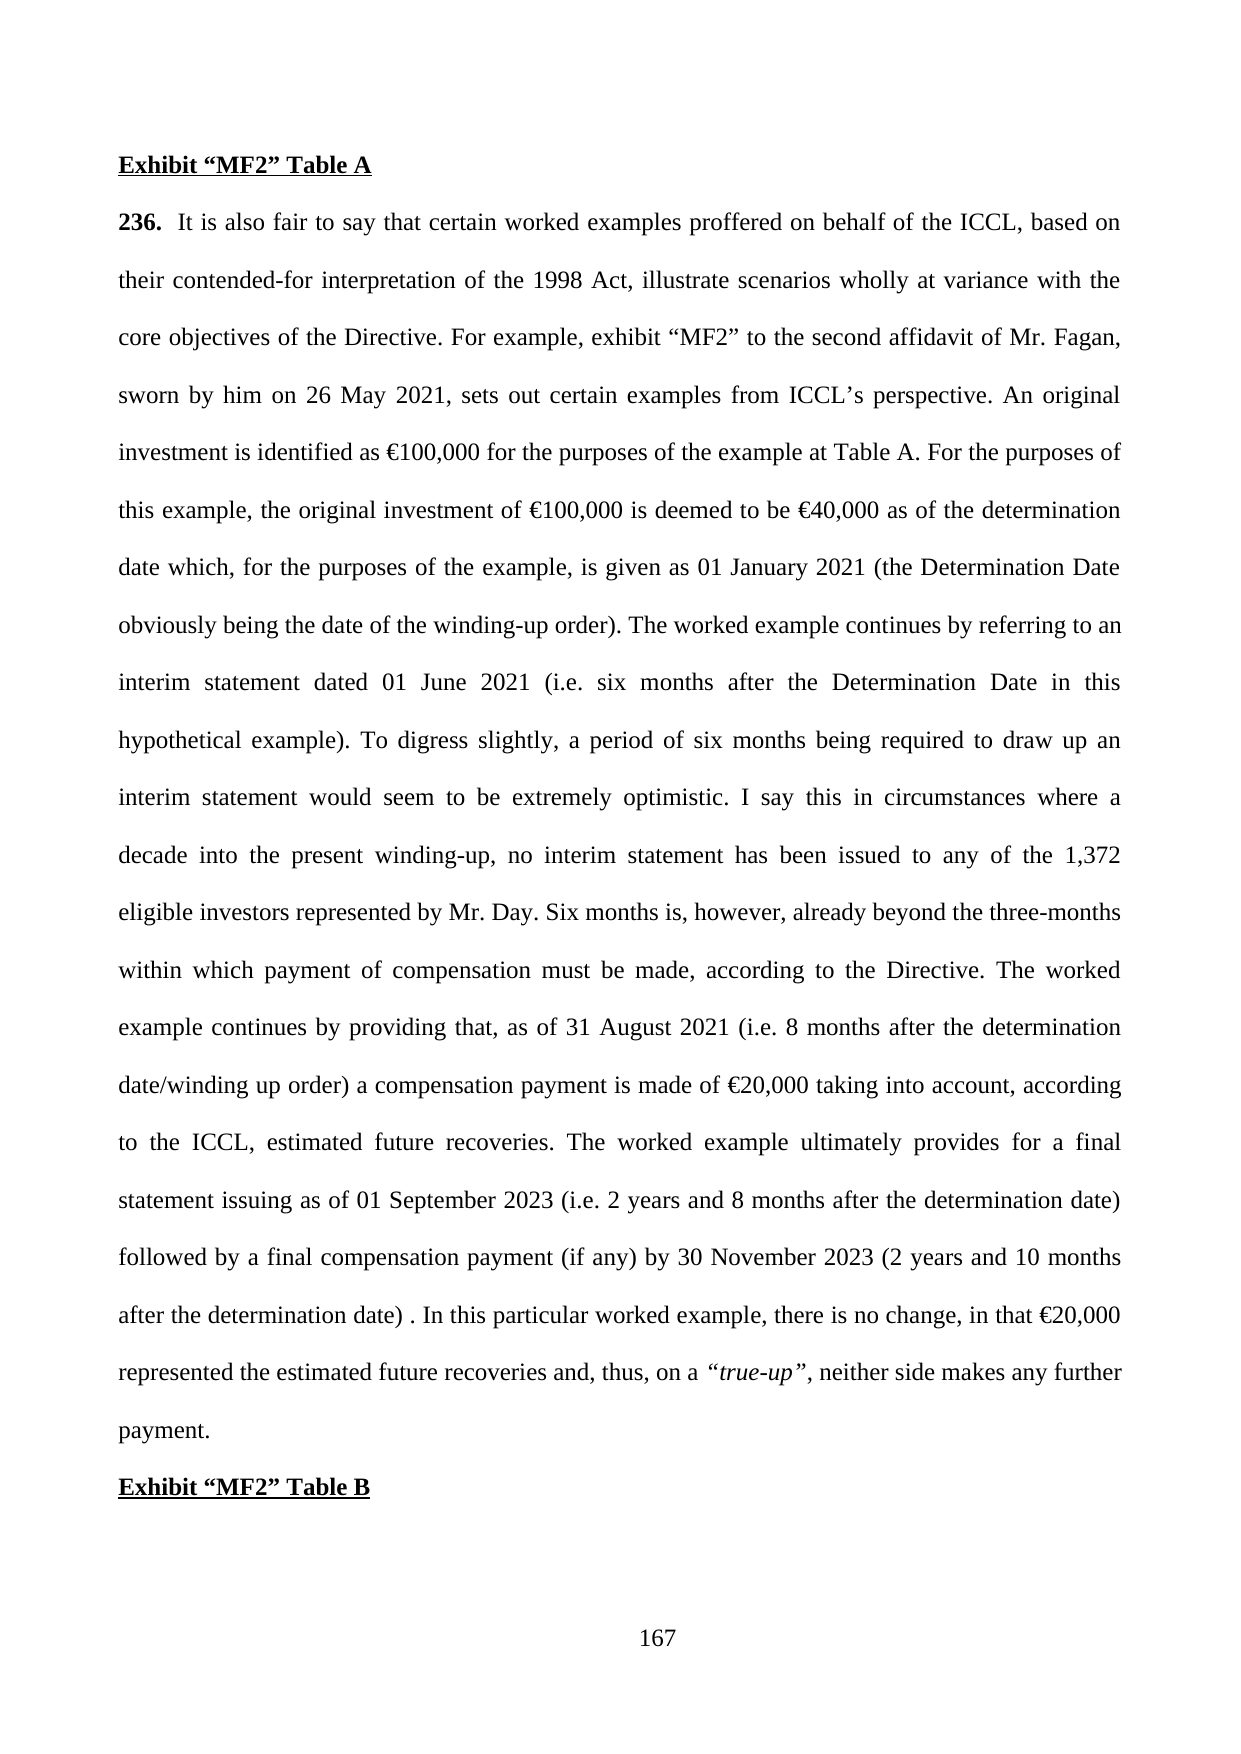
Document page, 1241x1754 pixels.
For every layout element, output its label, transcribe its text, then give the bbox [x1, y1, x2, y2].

list It is also fair to say that certain worked examples proffered on behalf of the ICCL, based on their contended-for interpretation of the 1998 Act, illustrate scenarios wholly at variance with the core objectives of the Directive. For example, exhibit “MF2” to the second affidavit of Mr. Fagan, sworn by him on 26 May 2021, sets out certain examples from ICCL’s perspective. An original investment is identified as €100,000 for the purposes of the example at Table A. For the purposes of this example, the original investment of €100,000 is deemed to be €40,000 as of the determination date which, for the purposes of the example, is given as 01 January 2021 (the Determination Date obviously being the date of the winding-up order). The worked example continues by referring to an interim statement dated 01 June 2021 (i.e. six months after the Determination Date in this hypothetical example). To digress slightly, a period of six months being required to draw up an interim statement would seem to be extremely optimistic. I say this in circumstances where a decade into the present winding-up, no interim statement has been issued to any of the 1,372 eligible investors represented by Mr. Day. Six months is, however, already beyond the three-months within which payment of compensation must be made, according to the Directive. The worked example continues by providing that, as of 31 August 2021 (i.e. 8 months after the determination date/winding up order) a compensation payment is made of €20,000 taking into account, according to the ICCL, estimated future recoveries. The worked example ultimately provides for a final statement issuing as of 01 September 2023 (i.e. 2 years and 8 months after the determination date) followed by a final compensation payment (if any) by 30 November 2023 (2 years and 10 months after the determination date) . In this particular worked example, there is no change, in that €20,000 represented the estimated future recoveries and, thus, on a “true-up”, neither side makes any further payment. [118, 207, 1122, 1444]
list Exhibit “MF2” Table A [118, 150, 1122, 179]
list Exhibit “MF2” Table B [118, 1472, 1122, 1501]
